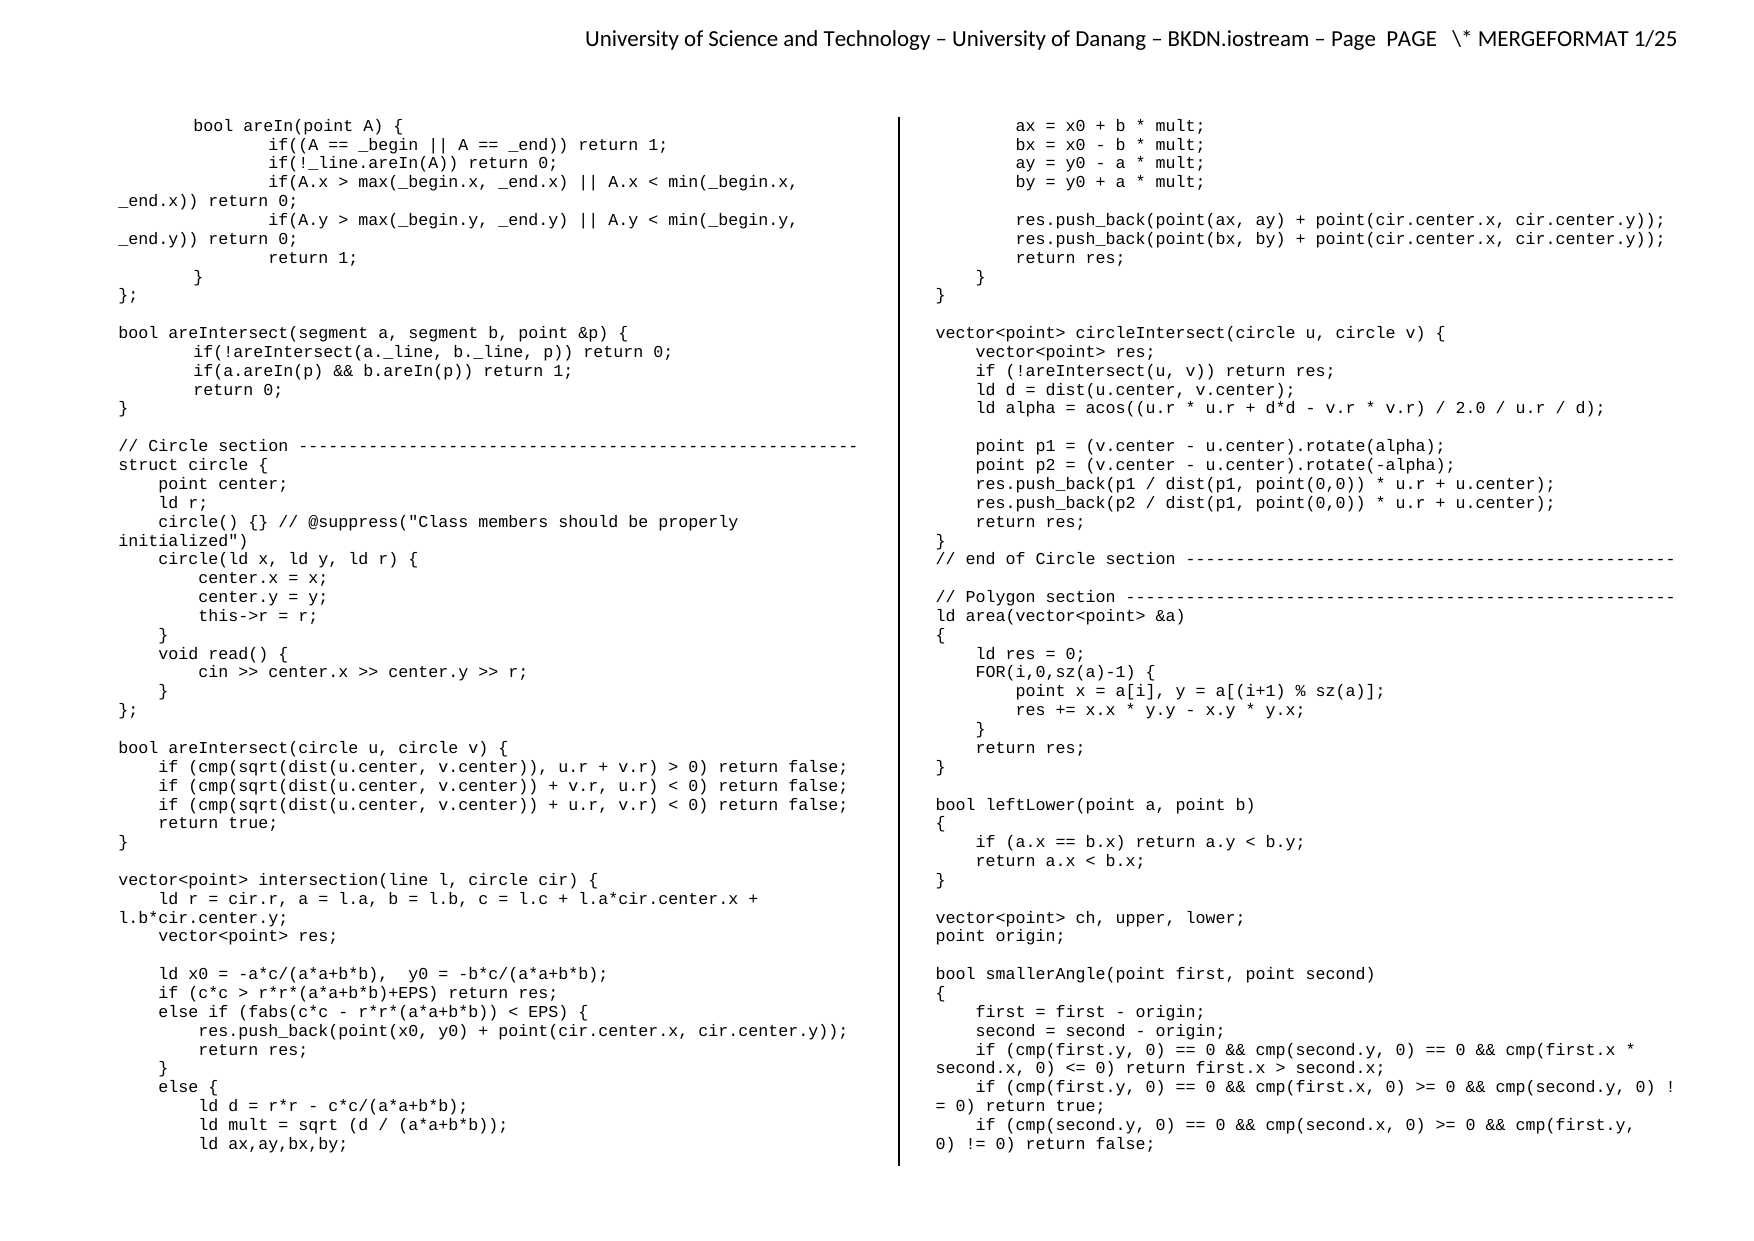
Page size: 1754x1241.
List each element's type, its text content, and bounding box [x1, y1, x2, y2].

text vector<point> ch, upper, lower; [935, 909, 1679, 928]
text circle() {} // @suppress("Class members should be properly initialized") [118, 513, 862, 551]
text ld res = 0; [935, 645, 1679, 664]
text if (!areIntersect(u, v)) return res; [935, 362, 1679, 381]
text if (cmp(first.y, 0) == 0 && cmp(first.x, 0) >= 0 && cmp(second.y, 0) != 0) return true; [935, 1079, 1679, 1117]
text if (cmp(second.y, 0) == 0 && cmp(second.x, 0) >= 0 && cmp(first.y, 0) != 0) return false; [935, 1117, 1679, 1154]
text if (cmp(sqrt(dist(u.center, v.center)), u.r + v.r) > 0) return false; [118, 758, 862, 777]
text ld r = cir.r, a = l.a, b = l.b, c = l.c + l.a*cir.center.x + l.b*cir.center.y; [118, 890, 862, 928]
text res.push_back(p1 / dist(p1, point(0,0)) * u.r + u.center); [935, 476, 1679, 494]
text ld x0 = -a*c/(a*a+b*b), y0 = -b*c/(a*a+b*b); [118, 966, 862, 984]
text ld r; [118, 494, 862, 513]
text } [935, 287, 1679, 306]
text vector<point> circleIntersect(circle u, circle v) { [935, 325, 1679, 343]
text // Circle section -------------------------------------------------------- [118, 438, 862, 457]
text second = second - origin; [935, 1022, 1679, 1041]
text if(!areIntersect(a._line, b._line, p)) return 0; [118, 343, 862, 362]
text }; [118, 287, 862, 306]
text ld d = dist(u.center, v.center); [935, 381, 1679, 400]
text return res; [935, 739, 1679, 758]
text this->r = r; [118, 607, 862, 626]
text if (a.x == b.x) return a.y < b.y; [935, 834, 1679, 853]
text else if (fabs(c*c - r*r*(a*a+b*b)) < EPS) { [118, 1003, 862, 1022]
text bx = x0 - b * mult; [935, 136, 1679, 155]
text } [118, 400, 862, 419]
text res += x.x * y.y - x.y * y.x; [935, 702, 1679, 721]
text res.push_back(point(x0, y0) + point(cir.center.x, cir.center.y)); [118, 1022, 862, 1041]
text point p2 = (v.center - u.center).rotate(-alpha); [935, 457, 1679, 476]
text center.x = x; [118, 570, 862, 589]
text ld ax,ay,bx,by; [118, 1135, 862, 1154]
text bool leftLower(point a, point b) [935, 796, 1679, 815]
text FOR(i,0,sz(a)-1) { [935, 664, 1679, 683]
text if(A.y > max(_begin.y, _end.y) || A.y < min(_begin.y, _end.y)) return 0; [118, 212, 862, 249]
text { [935, 984, 1679, 1003]
text point center; [118, 476, 862, 494]
text point x = a[i], y = a[(i+1) % sz(a)]; [935, 683, 1679, 702]
text ld mult = sqrt (d / (a*a+b*b)); [118, 1117, 862, 1135]
text return res; [935, 249, 1679, 268]
text } [935, 758, 1679, 777]
text return 0; [118, 381, 862, 400]
text return true; [118, 815, 862, 834]
text vector<point> res; [935, 343, 1679, 362]
text return a.x < b.x; [935, 853, 1679, 871]
text } [935, 721, 1679, 739]
text center.y = y; [118, 589, 862, 607]
text circle(ld x, ld y, ld r) { [118, 551, 862, 570]
text return 1; [118, 249, 862, 268]
text } [935, 871, 1679, 890]
text // end of Circle section ------------------------------------------------- [935, 551, 1679, 570]
text vector<point> res; [118, 928, 862, 947]
text } [118, 1060, 862, 1079]
text { [935, 626, 1679, 645]
text res.push_back(p2 / dist(p1, point(0,0)) * u.r + u.center); [935, 494, 1679, 513]
text bool areIntersect(circle u, circle v) { [118, 739, 862, 758]
text if (c*c > r*r*(a*a+b*b)+EPS) return res; [118, 984, 862, 1003]
text ld alpha = acos((u.r * u.r + d*d - v.r * v.r) / 2.0 / u.r / d); [935, 400, 1679, 419]
text if(!_line.areIn(A)) return 0; [118, 155, 862, 174]
text { [935, 815, 1679, 834]
text if (cmp(first.y, 0) == 0 && cmp(second.y, 0) == 0 && cmp(first.x * second.x, 0) <= 0) return first.x > second.x; [935, 1041, 1679, 1079]
text if(A.x > max(_begin.x, _end.x) || A.x < min(_begin.x, _end.x)) return 0; [118, 174, 862, 212]
text res.push_back(point(bx, by) + point(cir.center.x, cir.center.y)); [935, 230, 1679, 249]
text ld area(vector<point> &a) [935, 607, 1679, 626]
text else { [118, 1079, 862, 1098]
text first = first - origin; [935, 1003, 1679, 1022]
text return res; [935, 513, 1679, 532]
text vector<point> intersection(line l, circle cir) { [118, 871, 862, 890]
text bool areIn(point A) { [118, 117, 862, 136]
text res.push_back(point(ax, ay) + point(cir.center.x, cir.center.y)); [935, 212, 1679, 230]
text void read() { [118, 645, 862, 664]
text cin >> center.x >> center.y >> r; [118, 664, 862, 683]
text return res; [118, 1041, 862, 1060]
text by = y0 + a * mult; [935, 174, 1679, 193]
text if((A == _begin || A == _end)) return 1; [118, 136, 862, 155]
text ay = y0 - a * mult; [935, 155, 1679, 174]
text ld d = r*r - c*c/(a*a+b*b); [118, 1098, 862, 1117]
text } [935, 532, 1679, 551]
text if (cmp(sqrt(dist(u.center, v.center)) + u.r, v.r) < 0) return false; [118, 796, 862, 815]
text } [118, 268, 862, 287]
text if(a.areIn(p) && b.areIn(p)) return 1; [118, 362, 862, 381]
text } [118, 683, 862, 702]
text } [118, 626, 862, 645]
text } [118, 834, 862, 853]
text bool areIntersect(segment a, segment b, point &p) { [118, 325, 862, 343]
text } [935, 268, 1679, 287]
text point origin; [935, 928, 1679, 947]
text point p1 = (v.center - u.center).rotate(alpha); [935, 438, 1679, 457]
text }; [118, 702, 862, 721]
text ax = x0 + b * mult; [935, 117, 1679, 136]
text if (cmp(sqrt(dist(u.center, v.center)) + v.r, u.r) < 0) return false; [118, 777, 862, 796]
text bool smallerAngle(point first, point second) [935, 966, 1679, 984]
text // Polygon section ------------------------------------------------------- [935, 589, 1679, 607]
text struct circle { [118, 457, 862, 476]
